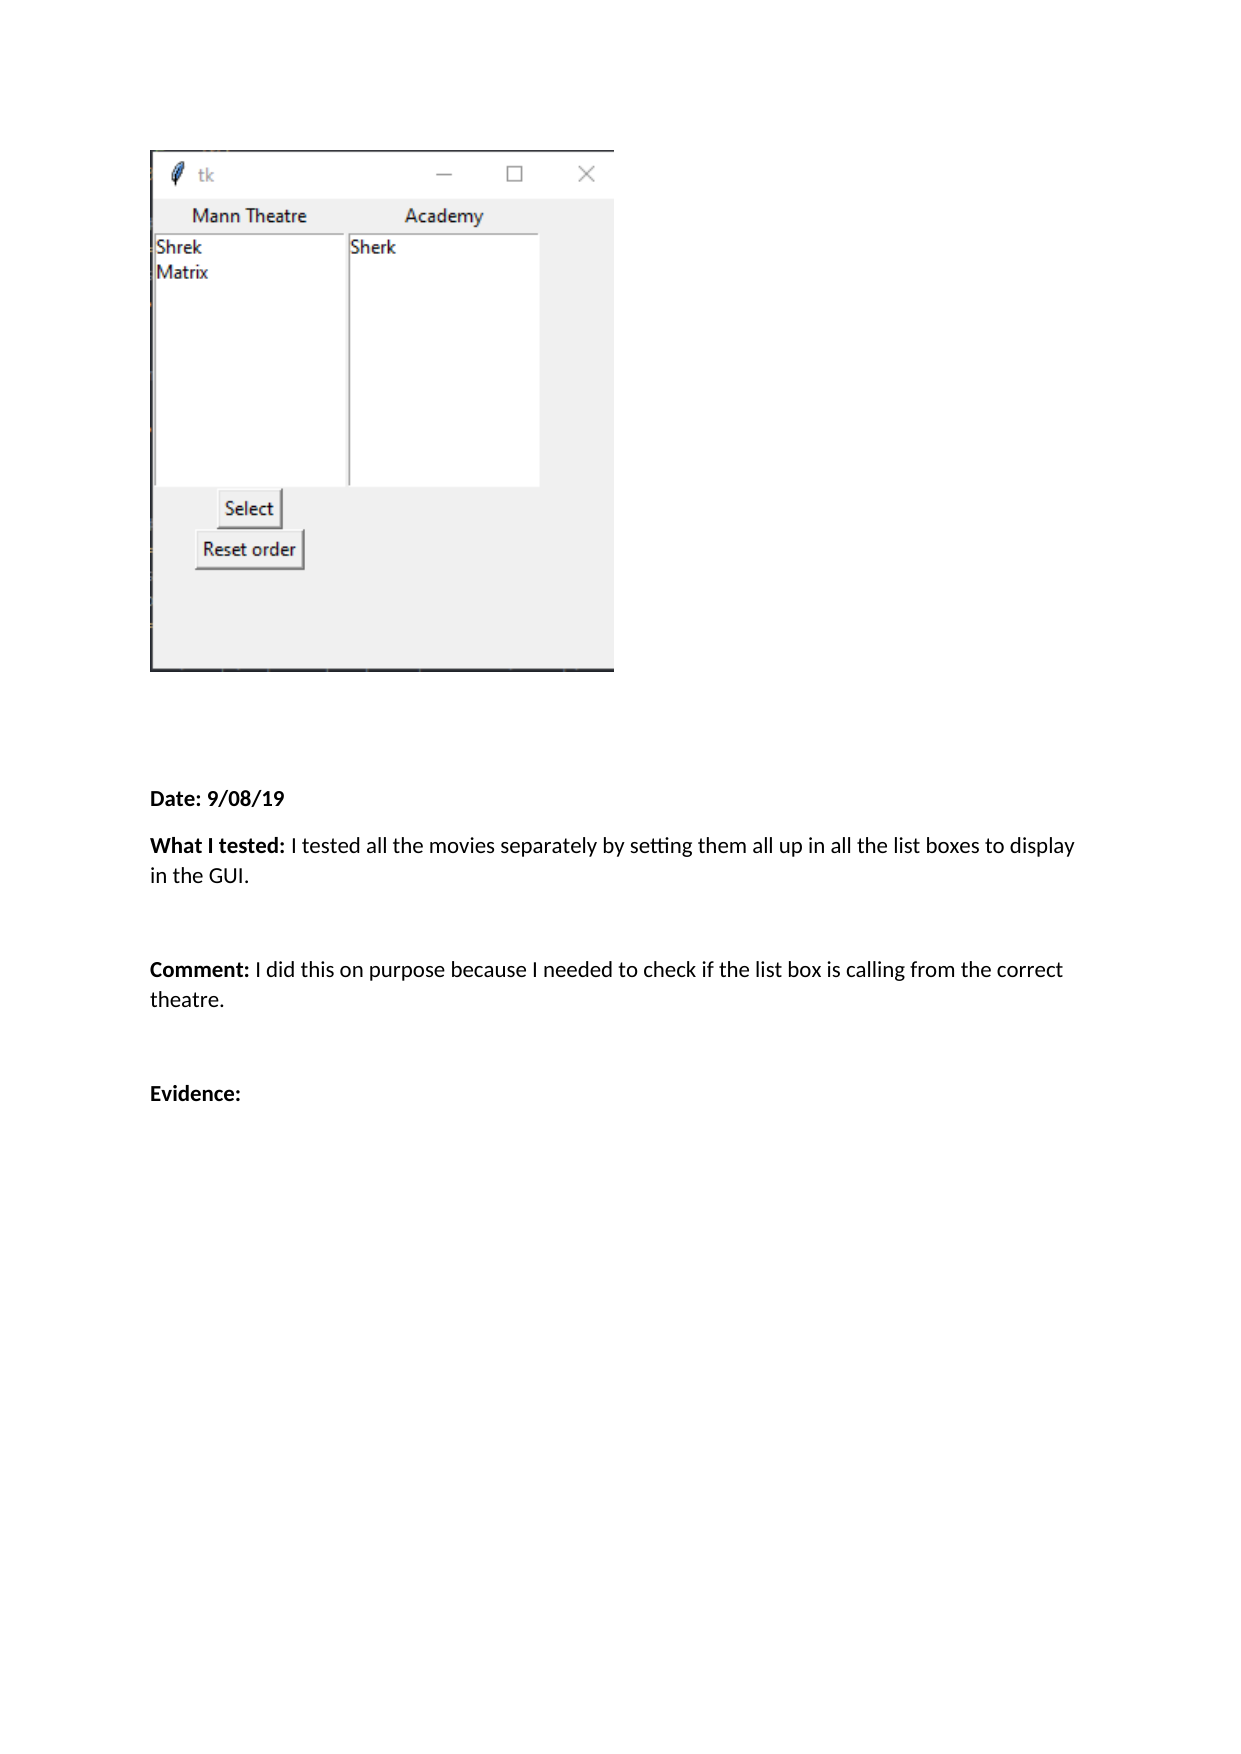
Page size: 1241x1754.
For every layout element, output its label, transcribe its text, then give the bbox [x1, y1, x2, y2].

text Comment: I did this on purpose because I needed to check if the list box is calling from the correct theatre. [150, 955, 1090, 1013]
text Date: 9/08/19 [150, 784, 1090, 812]
text Evidence: [150, 1079, 1090, 1107]
text What I tested: I tested all the movies separately by setting them all up in all the list boxes to display in the GUI. [150, 831, 1090, 889]
picture [150, 150, 614, 672]
